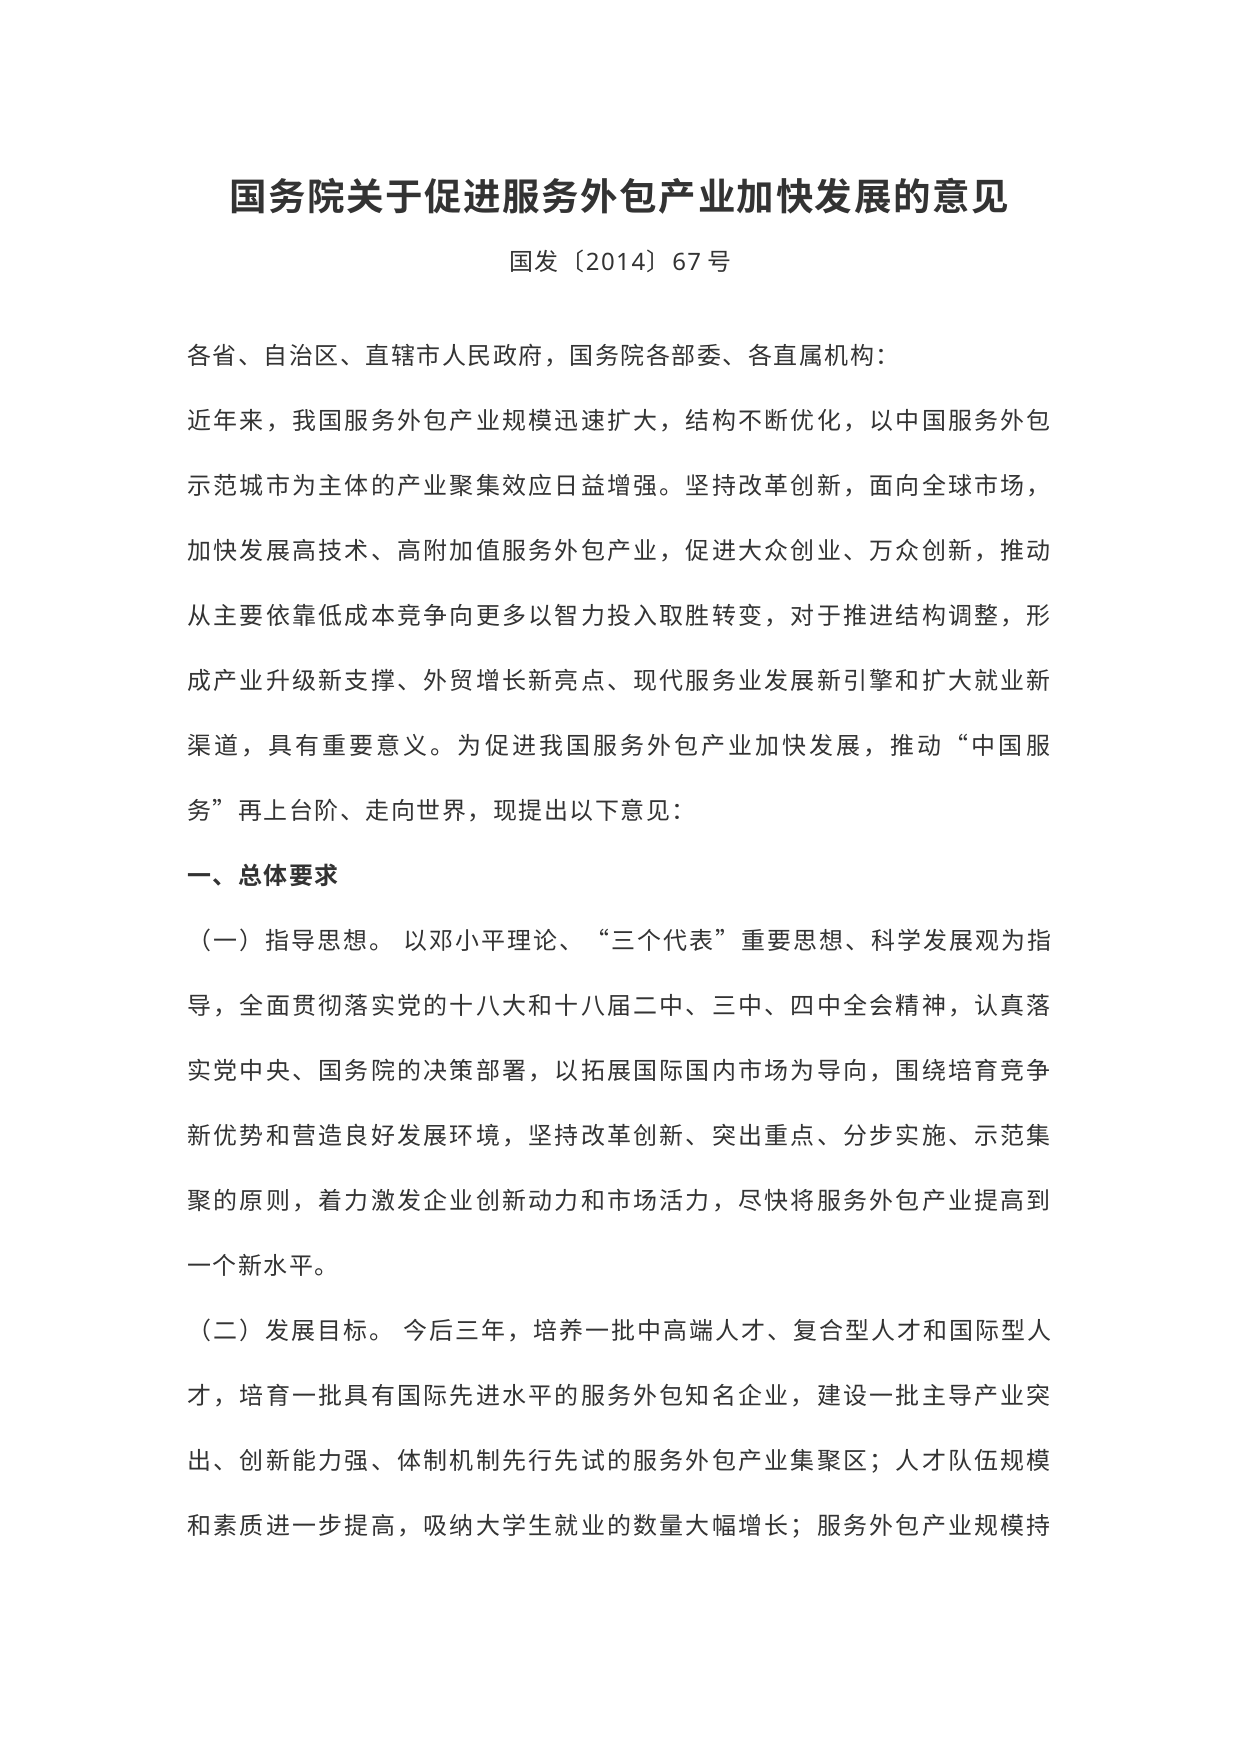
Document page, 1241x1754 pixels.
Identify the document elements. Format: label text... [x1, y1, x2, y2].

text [187, 321, 1053, 1556]
text 国务院关于促进服务外包产业加快发展的意见 国发〔2014〕67号 [187, 162, 1053, 292]
